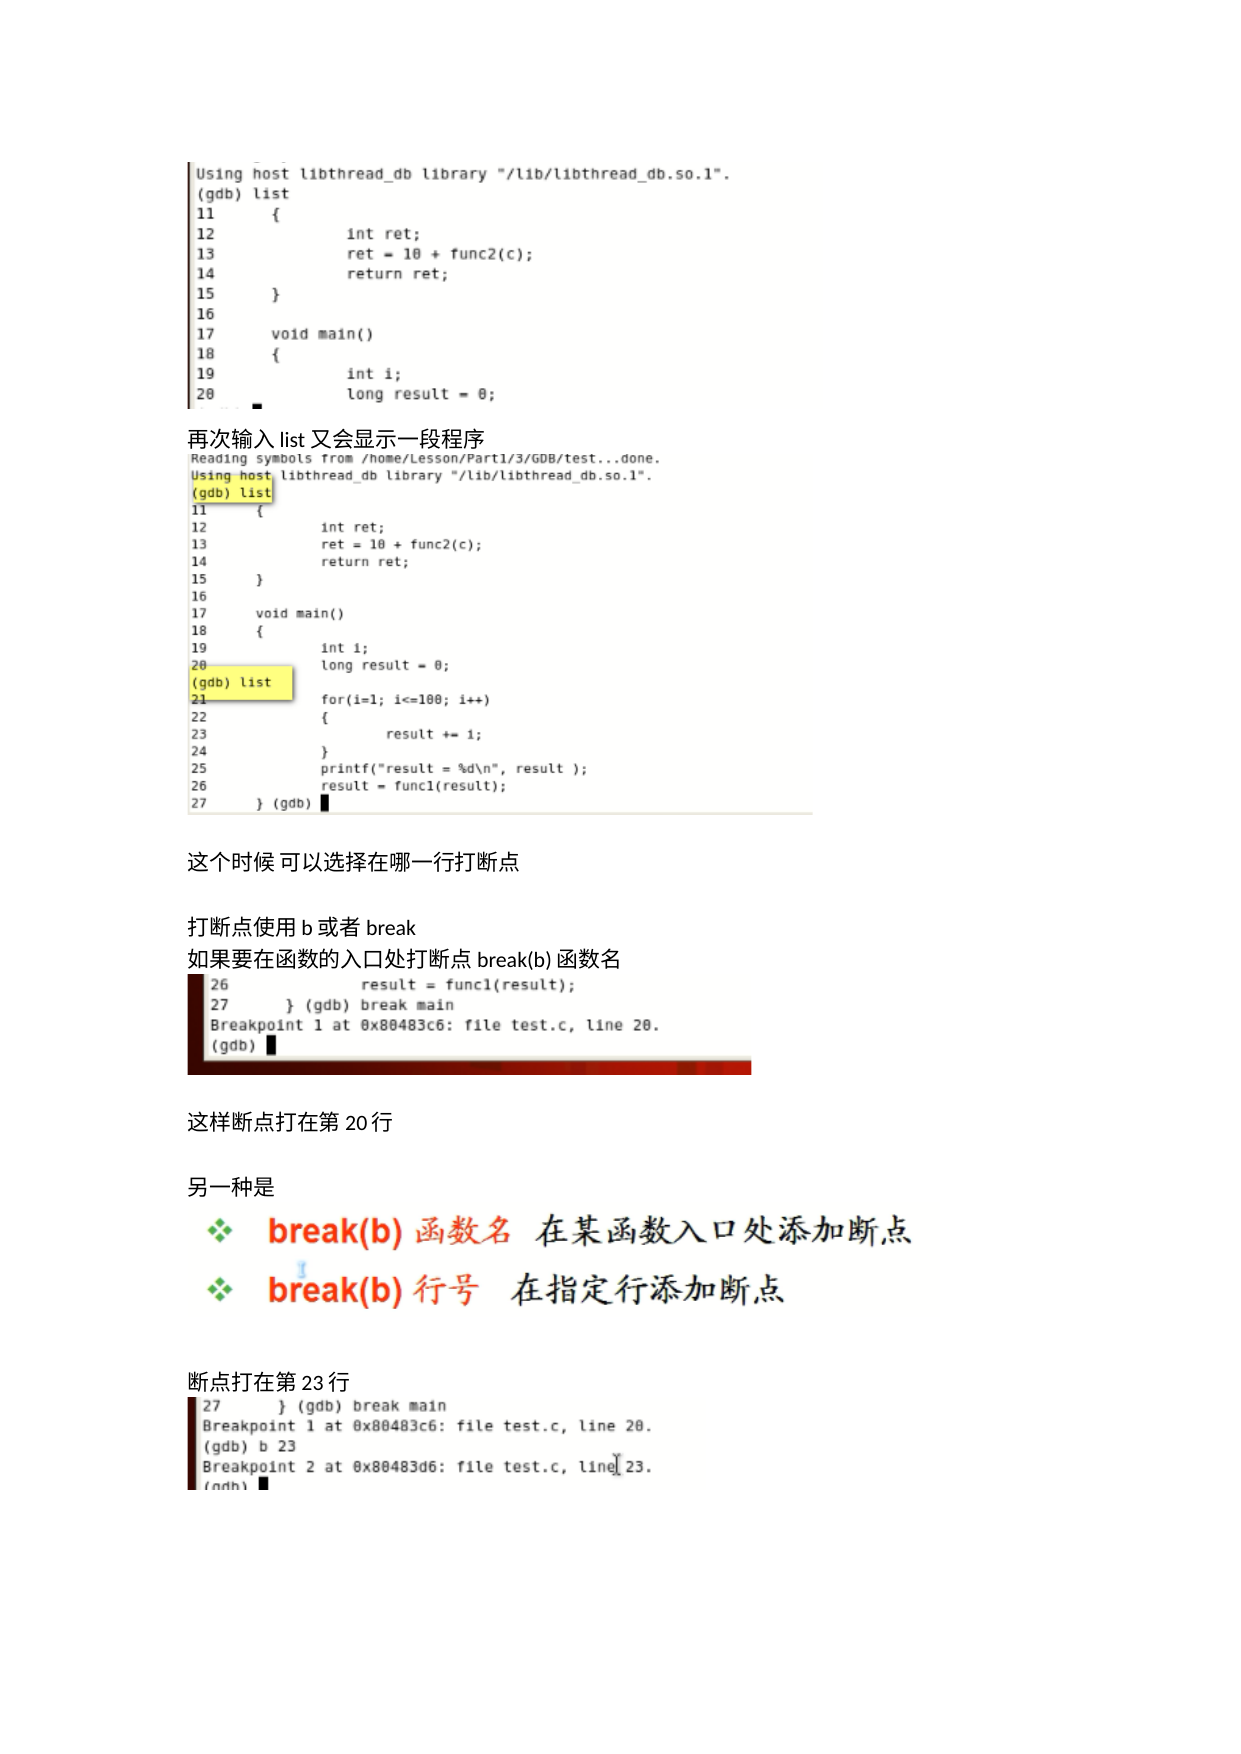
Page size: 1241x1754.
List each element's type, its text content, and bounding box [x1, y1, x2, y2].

text 断点打在第23行 [187, 1364, 1053, 1397]
text 这样断点打在第20行 [187, 1104, 1053, 1137]
text 另一种是 [187, 1169, 1053, 1202]
picture [187, 162, 824, 409]
picture [187, 974, 752, 1075]
text 如果要在函数的入口处打断点 break(b) 函数名 [187, 942, 1053, 974]
text 这个时候 可以选择在哪一行打断点 [187, 844, 1053, 877]
picture [187, 454, 813, 815]
text 打断点使用b 或者break [187, 909, 1053, 942]
picture [187, 1397, 707, 1490]
text 再次输入list 又会显示一段程序 [187, 422, 1053, 454]
picture [187, 1202, 940, 1317]
